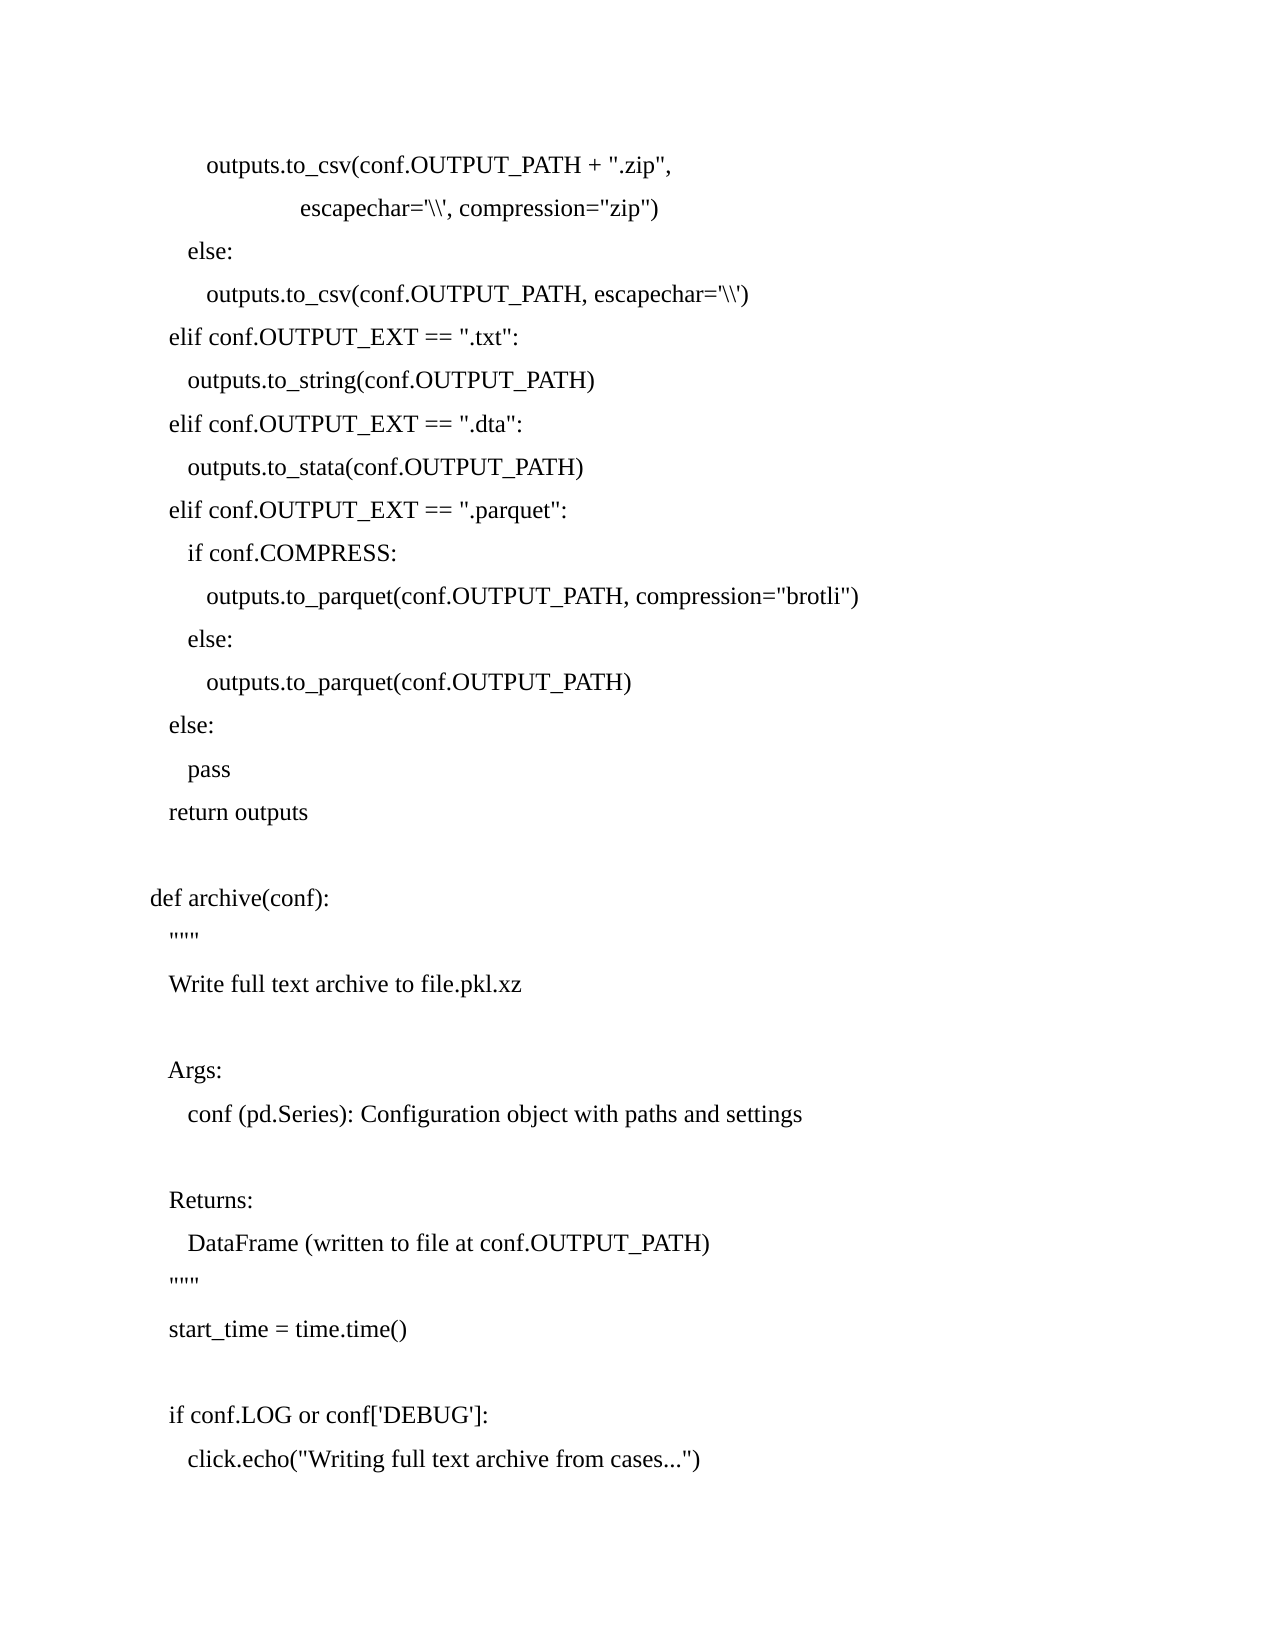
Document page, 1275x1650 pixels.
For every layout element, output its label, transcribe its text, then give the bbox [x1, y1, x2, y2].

text outputs.to_string(conf.OUTPUT_PATH) [150, 366, 1125, 394]
text """ [150, 1271, 1125, 1300]
text outputs.to_stata(conf.OUTPUT_PATH) [150, 452, 1125, 481]
text outputs.to_csv(conf.OUTPUT_PATH, escapechar='\\') [150, 279, 1125, 308]
text outputs.to_parquet(conf.OUTPUT_PATH) [150, 667, 1125, 696]
text else: [150, 236, 1125, 265]
text click.echo("Writing full text archive from cases...") [150, 1444, 1125, 1472]
text outputs.to_csv(conf.OUTPUT_PATH + ".zip", [150, 150, 1125, 179]
text if conf.LOG or conf['DEBUG']: [150, 1401, 1125, 1429]
text Args: [150, 1056, 1125, 1084]
text def archive(conf): [150, 883, 1125, 912]
text outputs.to_parquet(conf.OUTPUT_PATH, compression="brotli") [150, 581, 1125, 610]
text else: [150, 711, 1125, 739]
text Write full text archive to file.pkl.xz [150, 969, 1125, 998]
text elif conf.OUTPUT_EXT == ".dta": [150, 409, 1125, 437]
text DataFrame (written to file at conf.OUTPUT_PATH) [150, 1228, 1125, 1257]
text Returns: [150, 1185, 1125, 1214]
text """ [150, 926, 1125, 955]
text elif conf.OUTPUT_EXT == ".parquet": [150, 495, 1125, 524]
text else: [150, 624, 1125, 653]
text escapechar='\\', compression="zip") [150, 193, 1125, 222]
text return outputs [150, 797, 1125, 826]
text elif conf.OUTPUT_EXT == ".txt": [150, 322, 1125, 351]
text if conf.COMPRESS: [150, 538, 1125, 567]
text pass [150, 754, 1125, 782]
text start_time = time.time() [150, 1314, 1125, 1343]
text conf (pd.Series): Configuration object with paths and settings [150, 1099, 1125, 1127]
